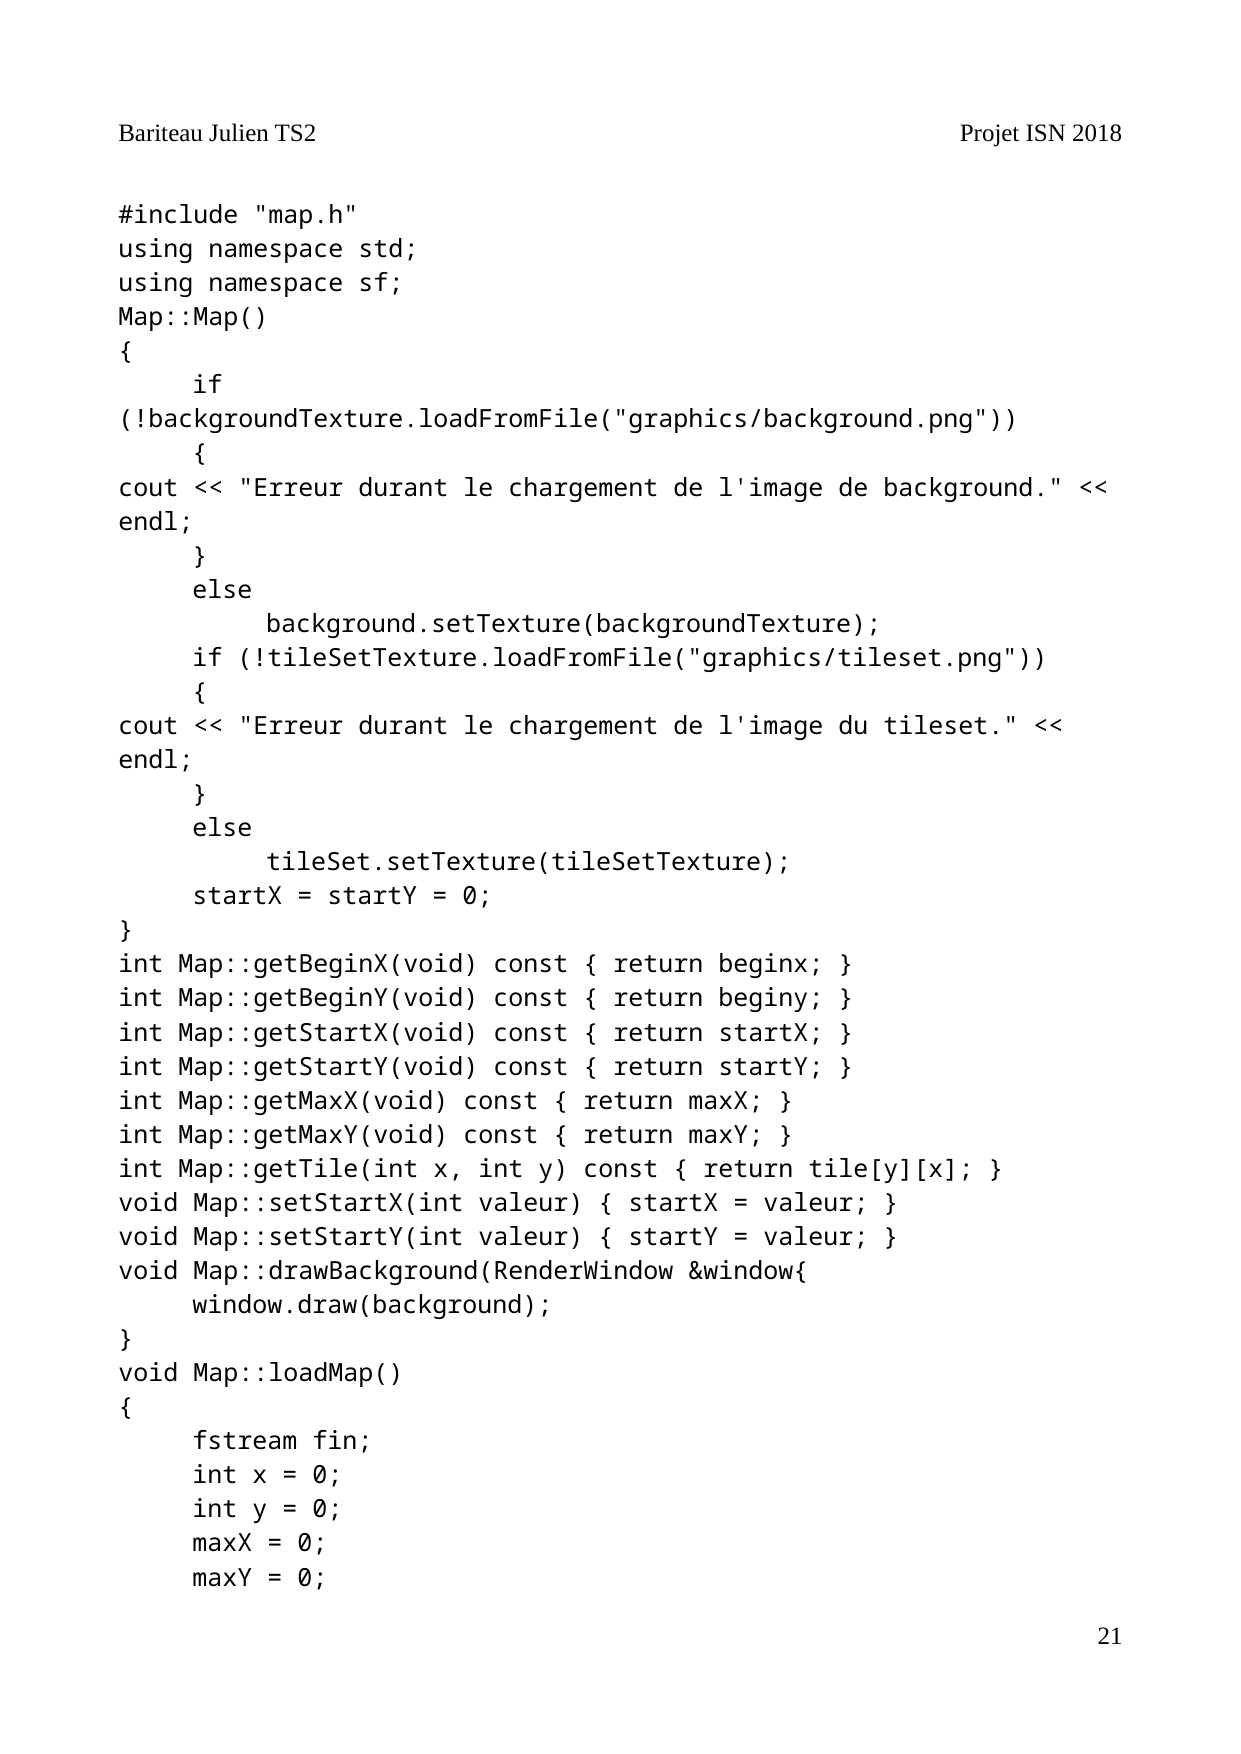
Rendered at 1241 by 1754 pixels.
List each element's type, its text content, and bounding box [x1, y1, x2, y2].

text int y = 0; [118, 1491, 1122, 1525]
text cout << "Erreur durant le chargement de l'image du tileset." << endl; [118, 708, 1122, 776]
text cout << "Erreur durant le chargement de l'image de background." << endl; [118, 469, 1122, 537]
text maxY = 0; [118, 1559, 1122, 1593]
text #include "map.h" [118, 197, 1122, 231]
text else [118, 810, 1122, 844]
text int Map::getMaxY(void) const { return maxY; } [118, 1116, 1122, 1150]
text { [118, 673, 1122, 708]
text void Map::setStartX(int valeur) { startX = valeur; } [118, 1184, 1122, 1218]
text int Map::getStartX(void) const { return startX; } [118, 1014, 1122, 1048]
text } [118, 537, 1122, 571]
text startX = startY = 0; [118, 878, 1122, 912]
text Map::Map() [118, 299, 1122, 333]
text using namespace std; [118, 231, 1122, 265]
text int x = 0; [118, 1457, 1122, 1491]
text maxX = 0; [118, 1525, 1122, 1559]
text window.draw(background); [118, 1287, 1122, 1321]
text void Map::loadMap() [118, 1355, 1122, 1389]
text if (!backgroundTexture.loadFromFile("graphics/background.png")) [118, 367, 1122, 435]
text int Map::getStartY(void) const { return startY; } [118, 1048, 1122, 1082]
text } [118, 776, 1122, 810]
text background.setTexture(backgroundTexture); [118, 605, 1122, 639]
text } [118, 912, 1122, 946]
text void Map::drawBackground(RenderWindow &window{ [118, 1253, 1122, 1287]
text using namespace sf; [118, 265, 1122, 299]
text int Map::getTile(int x, int y) const { return tile[y][x]; } [118, 1150, 1122, 1184]
text { [118, 1389, 1122, 1423]
text int Map::getBeginX(void) const { return beginx; } [118, 946, 1122, 980]
text } [118, 1321, 1122, 1355]
text if (!tileSetTexture.loadFromFile("graphics/tileset.png")) [118, 639, 1122, 673]
text else [118, 571, 1122, 605]
text void Map::setStartY(int valeur) { startY = valeur; } [118, 1218, 1122, 1253]
text { [118, 435, 1122, 469]
text fstream fin; [118, 1423, 1122, 1457]
text { [118, 333, 1122, 367]
text int Map::getMaxX(void) const { return maxX; } [118, 1082, 1122, 1116]
text int Map::getBeginY(void) const { return beginy; } [118, 980, 1122, 1014]
text tileSet.setTexture(tileSetTexture); [118, 844, 1122, 878]
